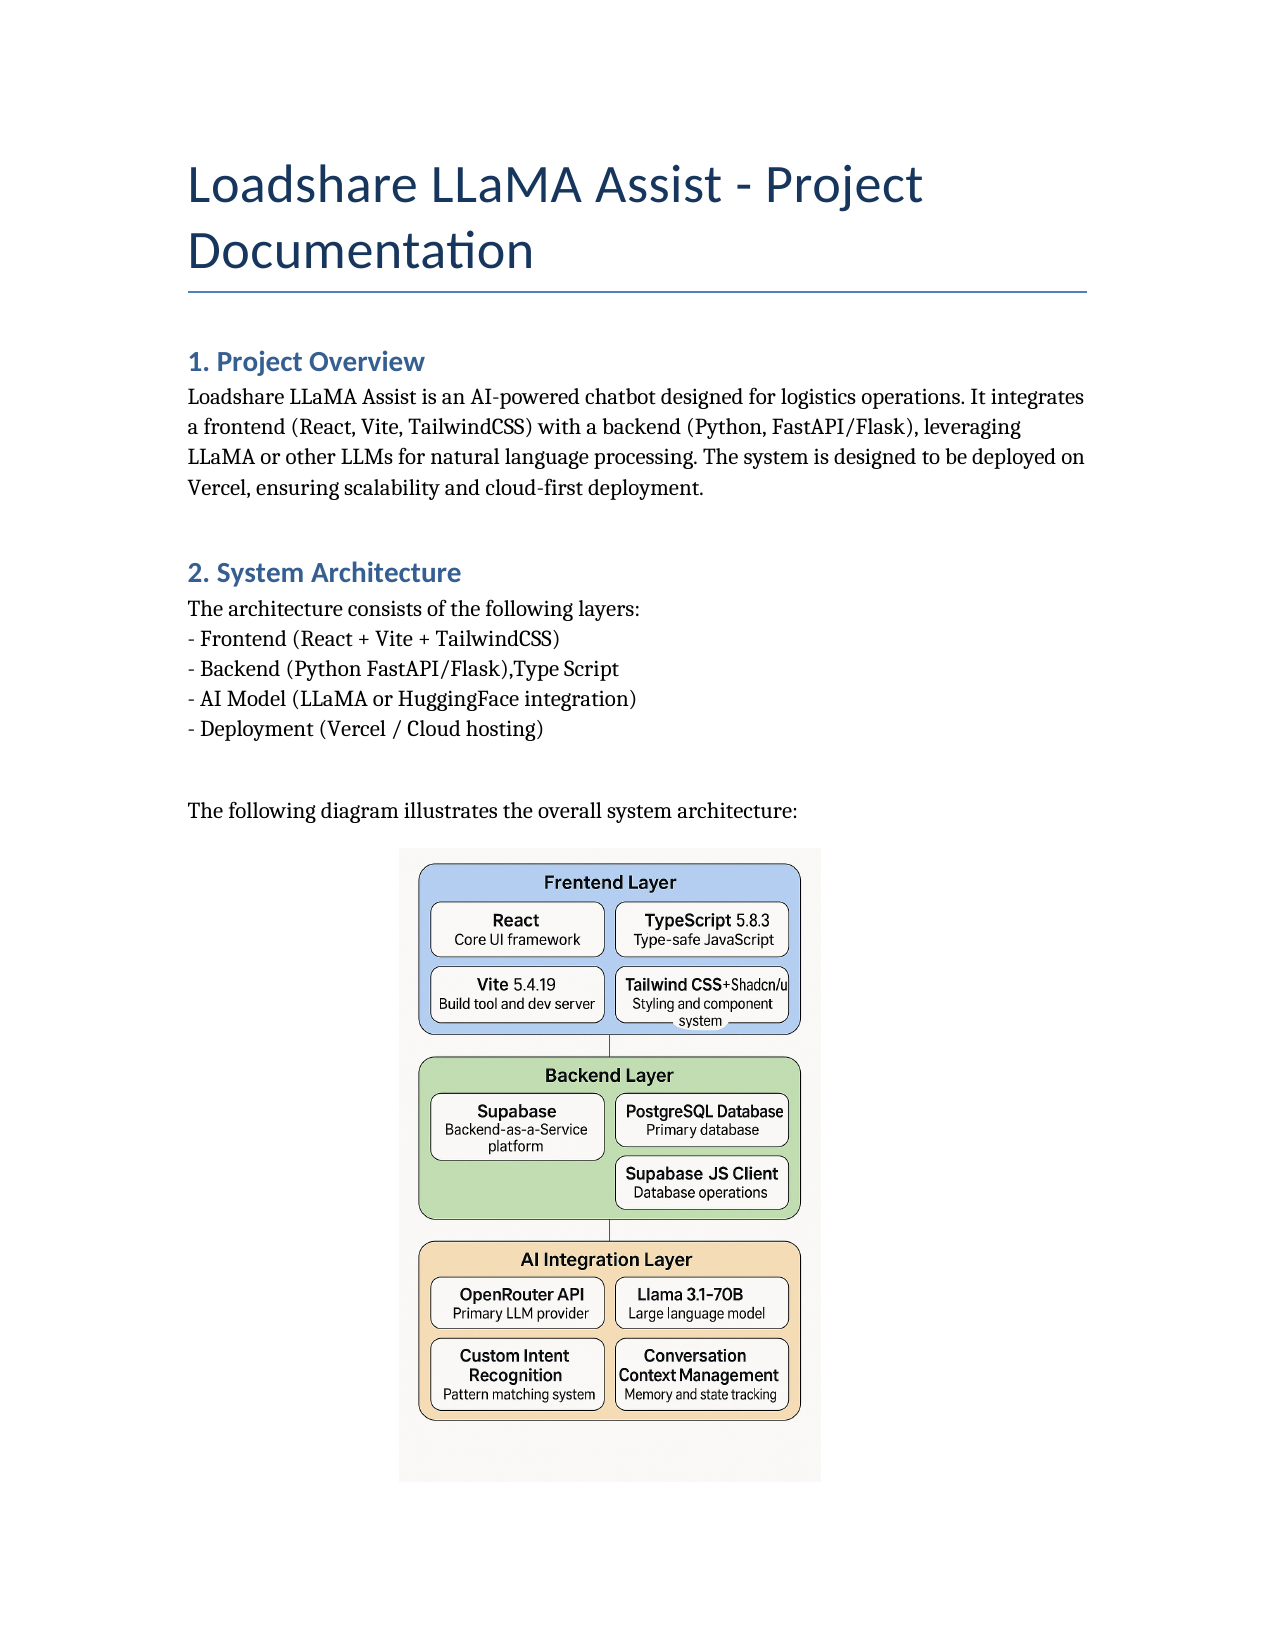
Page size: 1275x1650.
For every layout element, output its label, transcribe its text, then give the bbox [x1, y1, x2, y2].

text Loadshare LLaMA Assist is an AI-powered chatbot designed for logistics operations. It integrates a frontend (React, Vite, TailwindCSS) with a backend (Python, FastAPI/Flask), leveraging LLaMA or other LLMs for natural language processing. The system is designed to be deployed on Vercel, ensuring scalability and cloud-first deployment. [187, 384, 1087, 501]
text The following diagram illustrates the overall system architecture: [187, 797, 1087, 824]
text The architecture consists of the following layers: - Frontend (React + Vite + TailwindCSS) - Backend (Python FastAPI/Flask),Type Script - AI Model (LLaMA or HuggingFace integration) - Deployment (Vercel / Cloud hosting) [187, 595, 1087, 773]
subtitle 2. System Architecture [187, 554, 1087, 590]
subtitle 1. Project Overview [187, 343, 1087, 378]
picture [398, 848, 821, 1482]
title Loadshare LLaMA Assist - Project Documentation [187, 150, 1087, 293]
